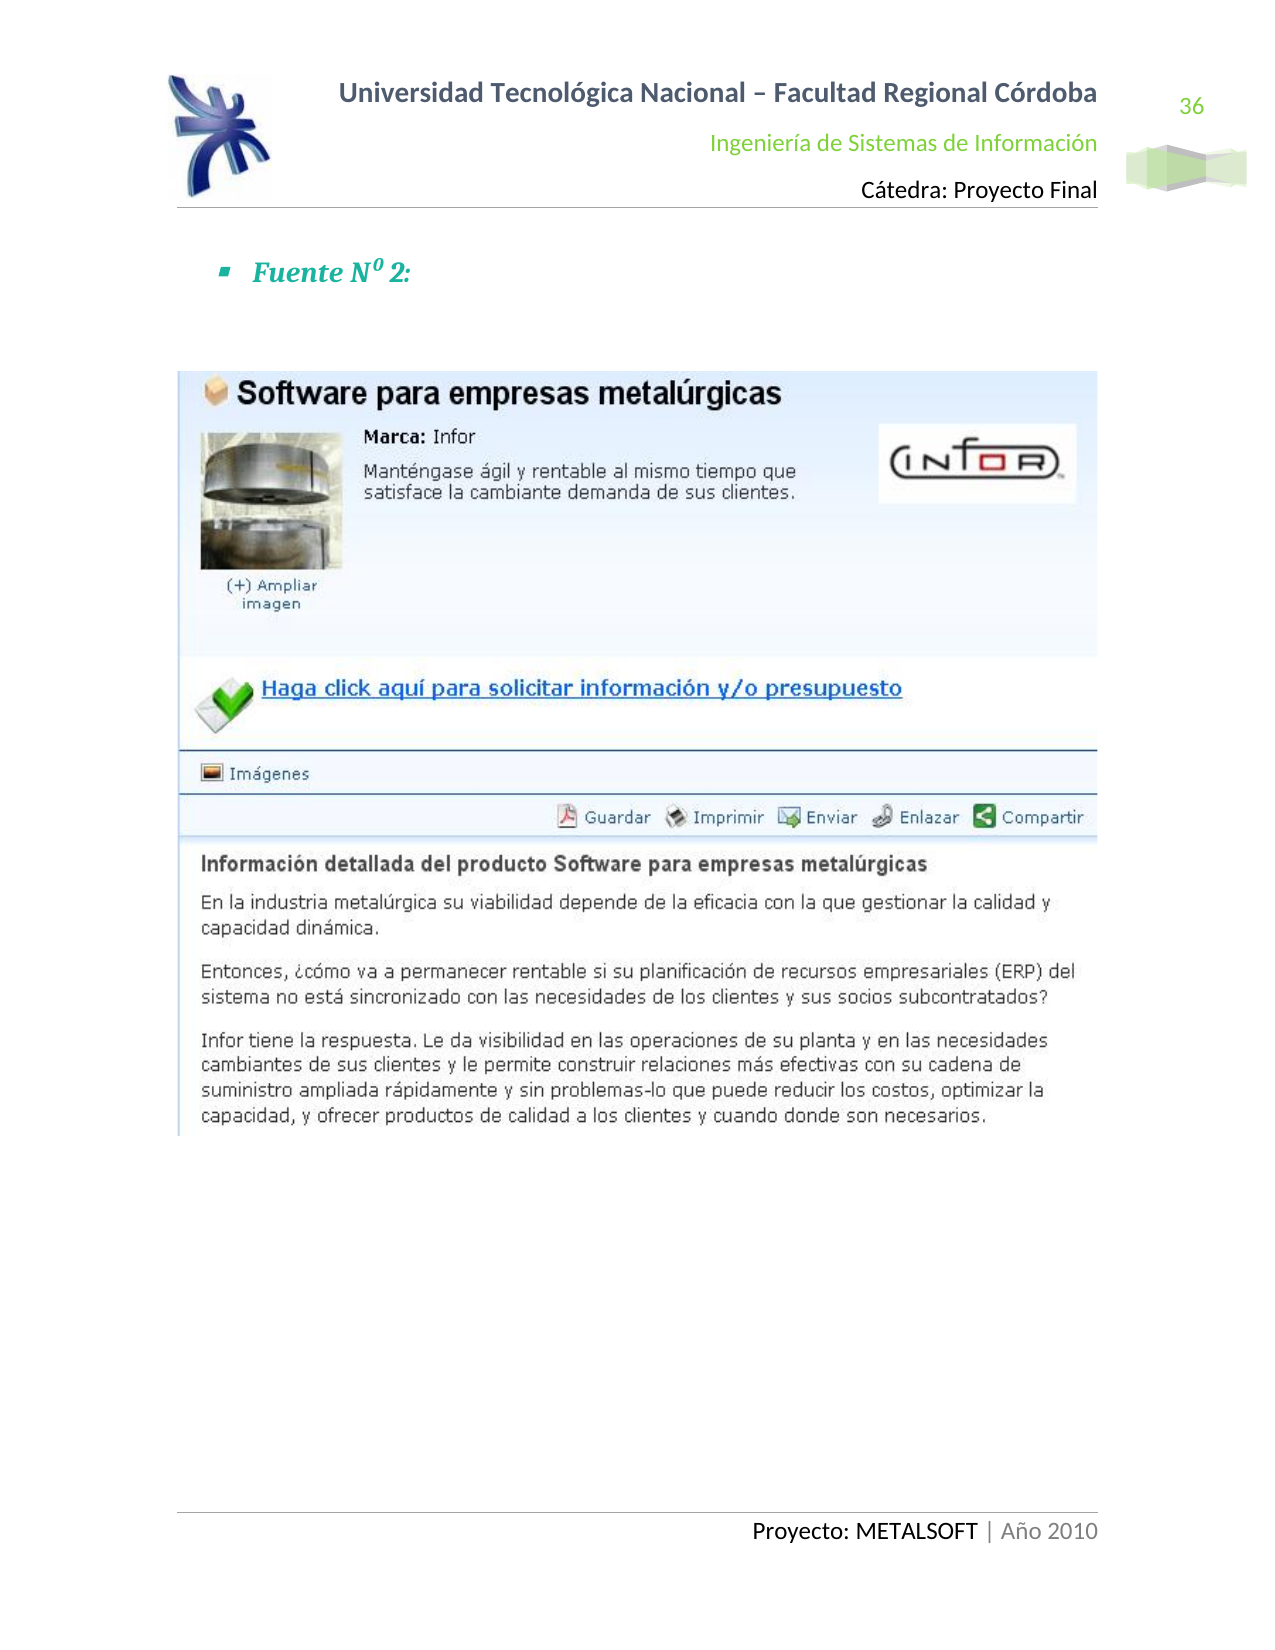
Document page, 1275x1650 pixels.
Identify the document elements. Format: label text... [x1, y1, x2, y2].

picture [167, 74, 272, 199]
picture [177, 371, 1098, 1136]
list Fuente N⁰ 2: [215, 256, 1098, 289]
